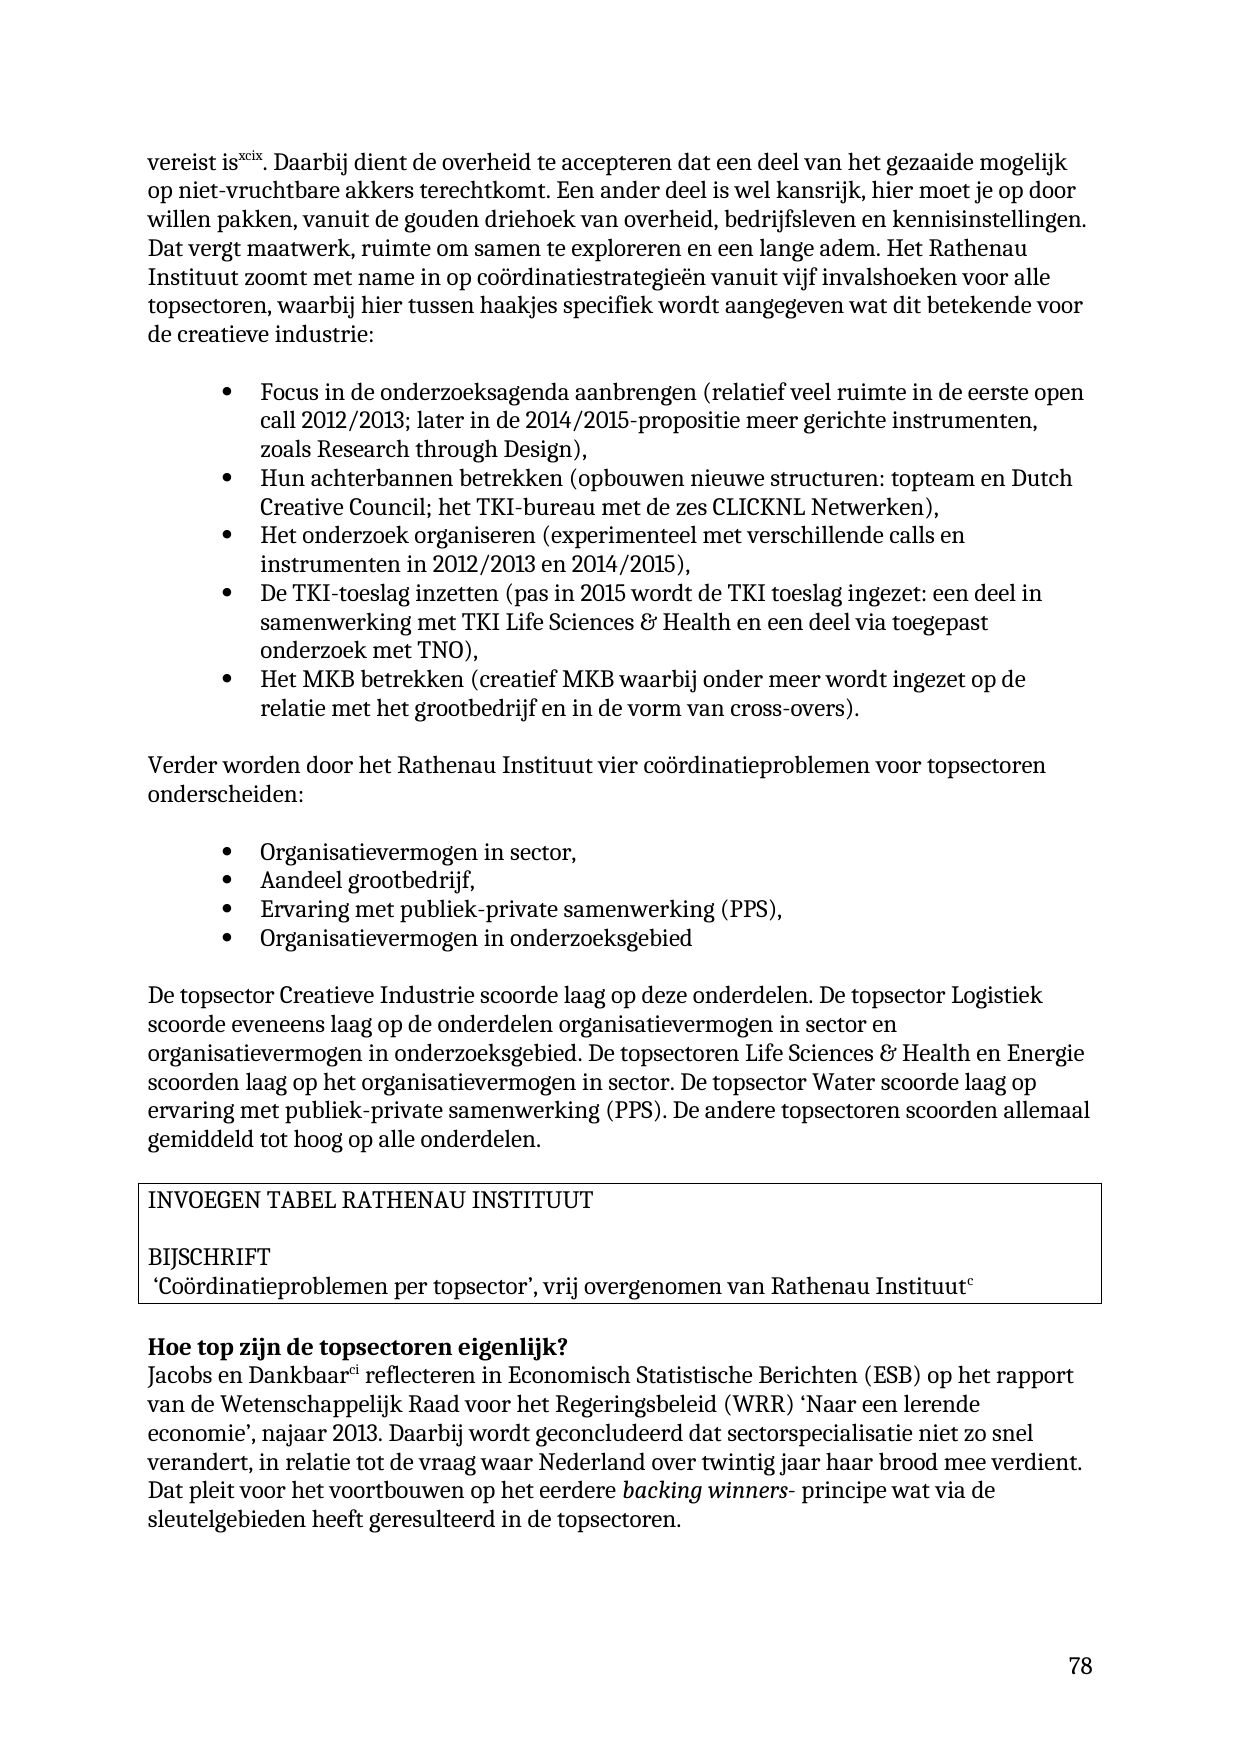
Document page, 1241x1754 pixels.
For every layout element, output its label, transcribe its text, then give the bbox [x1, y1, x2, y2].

text INVOEGEN TABEL RATHENAU INSTITUUT [139, 1184, 1101, 1214]
list Het onderzoek organiseren (experimenteel met verschillende calls en instrumenten in 2012/2013 en 2014/2015), [223, 521, 1093, 579]
list Hun achterbannen betrekken (opbouwen nieuwe structuren: topteam en Dutch Creative Council; het TKI-bureau met de zes CLICKNL Netwerken), [223, 464, 1093, 521]
list De TKI-toeslag inzetten (pas in 2015 wordt de TKI toeslag ingezet: een deel in samenwerking met TKI Life Sciences & Health en een deel via toegepast onderzoek met TNO), [223, 579, 1093, 665]
text ‘Coördinatieproblemen per topsector’, vrij overgenomen van Rathenau Instituut [139, 1269, 1101, 1303]
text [148, 148, 1093, 349]
list Organisatievermogen in onderzoeksgebied [223, 924, 1093, 953]
text De topsector Creatieve Industrie scoorde laag op deze onderdelen. De topsector Logistiek scoorde eveneens laag op de onderdelen organisatievermogen in sector en organisatievermogen in onderzoeksgebied. De topsectoren Life Sciences & Health en Energie scoorden laag op het organisatievermogen in sector. De topsector Water scoorde laag op ervaring met publiek-private samenwerking (PPS). De andere topsectoren scoorden allemaal gemiddeld tot hoog op alle onderdelen. [148, 981, 1093, 1154]
text BIJSCHRIFT [148, 1243, 1093, 1269]
list Focus in de onderzoeksagenda aanbrengen (relatief veel ruimte in de eerste open call 2012/2013; later in de 2014/2015-propositie meer gerichte instrumenten, zoals Research through Design), [223, 378, 1093, 464]
text Jacobs en Dankbaar reflecteren in Economisch Statistische Berichten (ESB) op het rapport van de Wetenschappelijk Raad voor het Regeringsbeleid (WRR) ‘Naar een lerende economie’, najaar 2013. Daarbij wordt geconcludeerd dat sectorspecialisatie niet zo snel verandert, in relatie tot de vraag waar Nederland over twintig jaar haar brood mee verdient. Dat pleit voor het voortbouwen op het eerdere backing winners- principe wat via de sleutelgebieden heeft geresulteerd in de topsectoren. [148, 1361, 1093, 1534]
list Het MKB betrekken (creatief MKB waarbij onder meer wordt ingezet op de relatie met het grootbedrijf en in de vorm van cross-overs). [223, 665, 1093, 723]
list Organisatievermogen in sector, [223, 838, 1093, 866]
text Verder worden door het Rathenau Instituut vier coördinatieproblemen voor topsectoren onderscheiden: [148, 751, 1093, 809]
text Hoe top zijn de topsectoren eigenlijk? [148, 1333, 1093, 1361]
list Aandeel grootbedrijf, [223, 866, 1093, 895]
list Ervaring met publiek-private samenwerking (PPS), [223, 895, 1093, 924]
